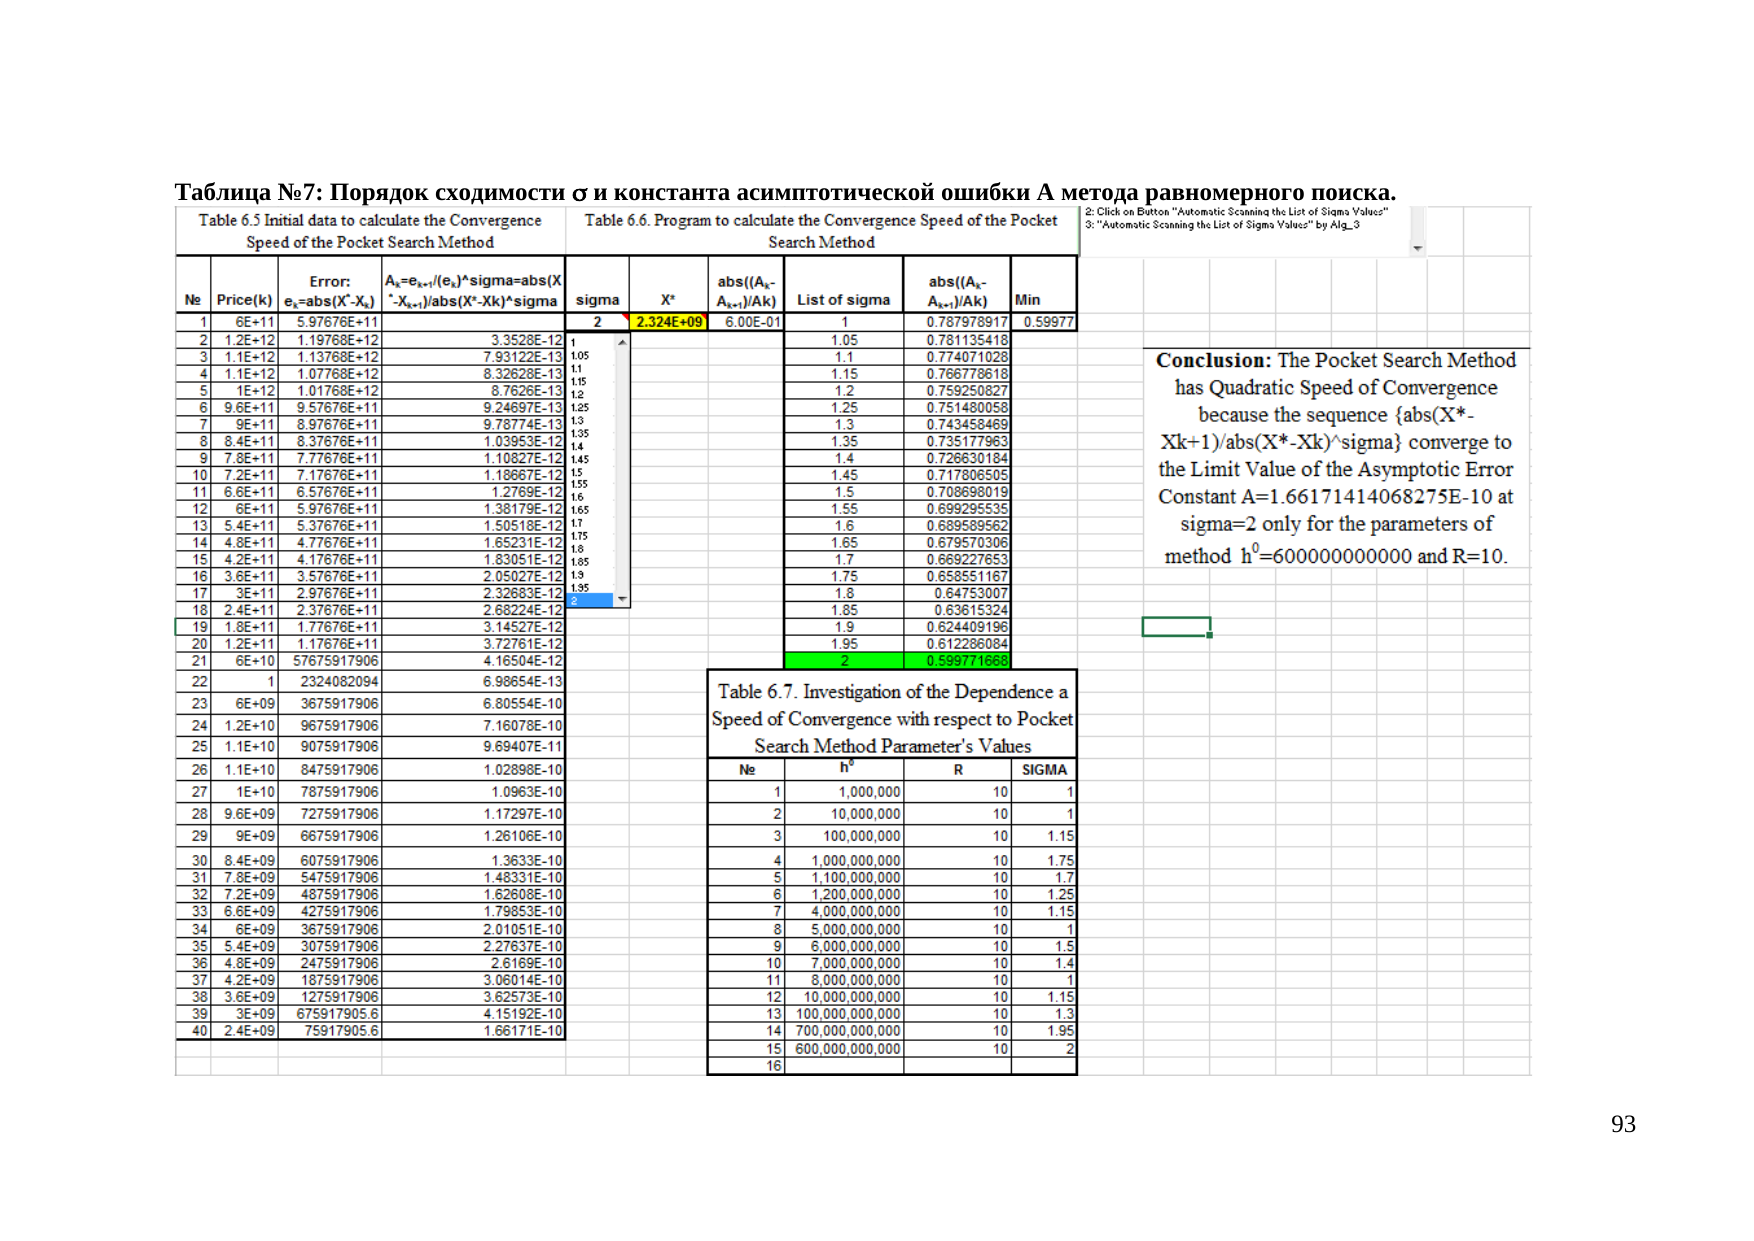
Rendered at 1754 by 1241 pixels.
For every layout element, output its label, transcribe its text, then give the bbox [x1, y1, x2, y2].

picture [174, 206, 1533, 1076]
text Таблица №7: Порядок сходимости и константа асимптотической ошибки А метода равномерного поиска. [174, 177, 1636, 206]
